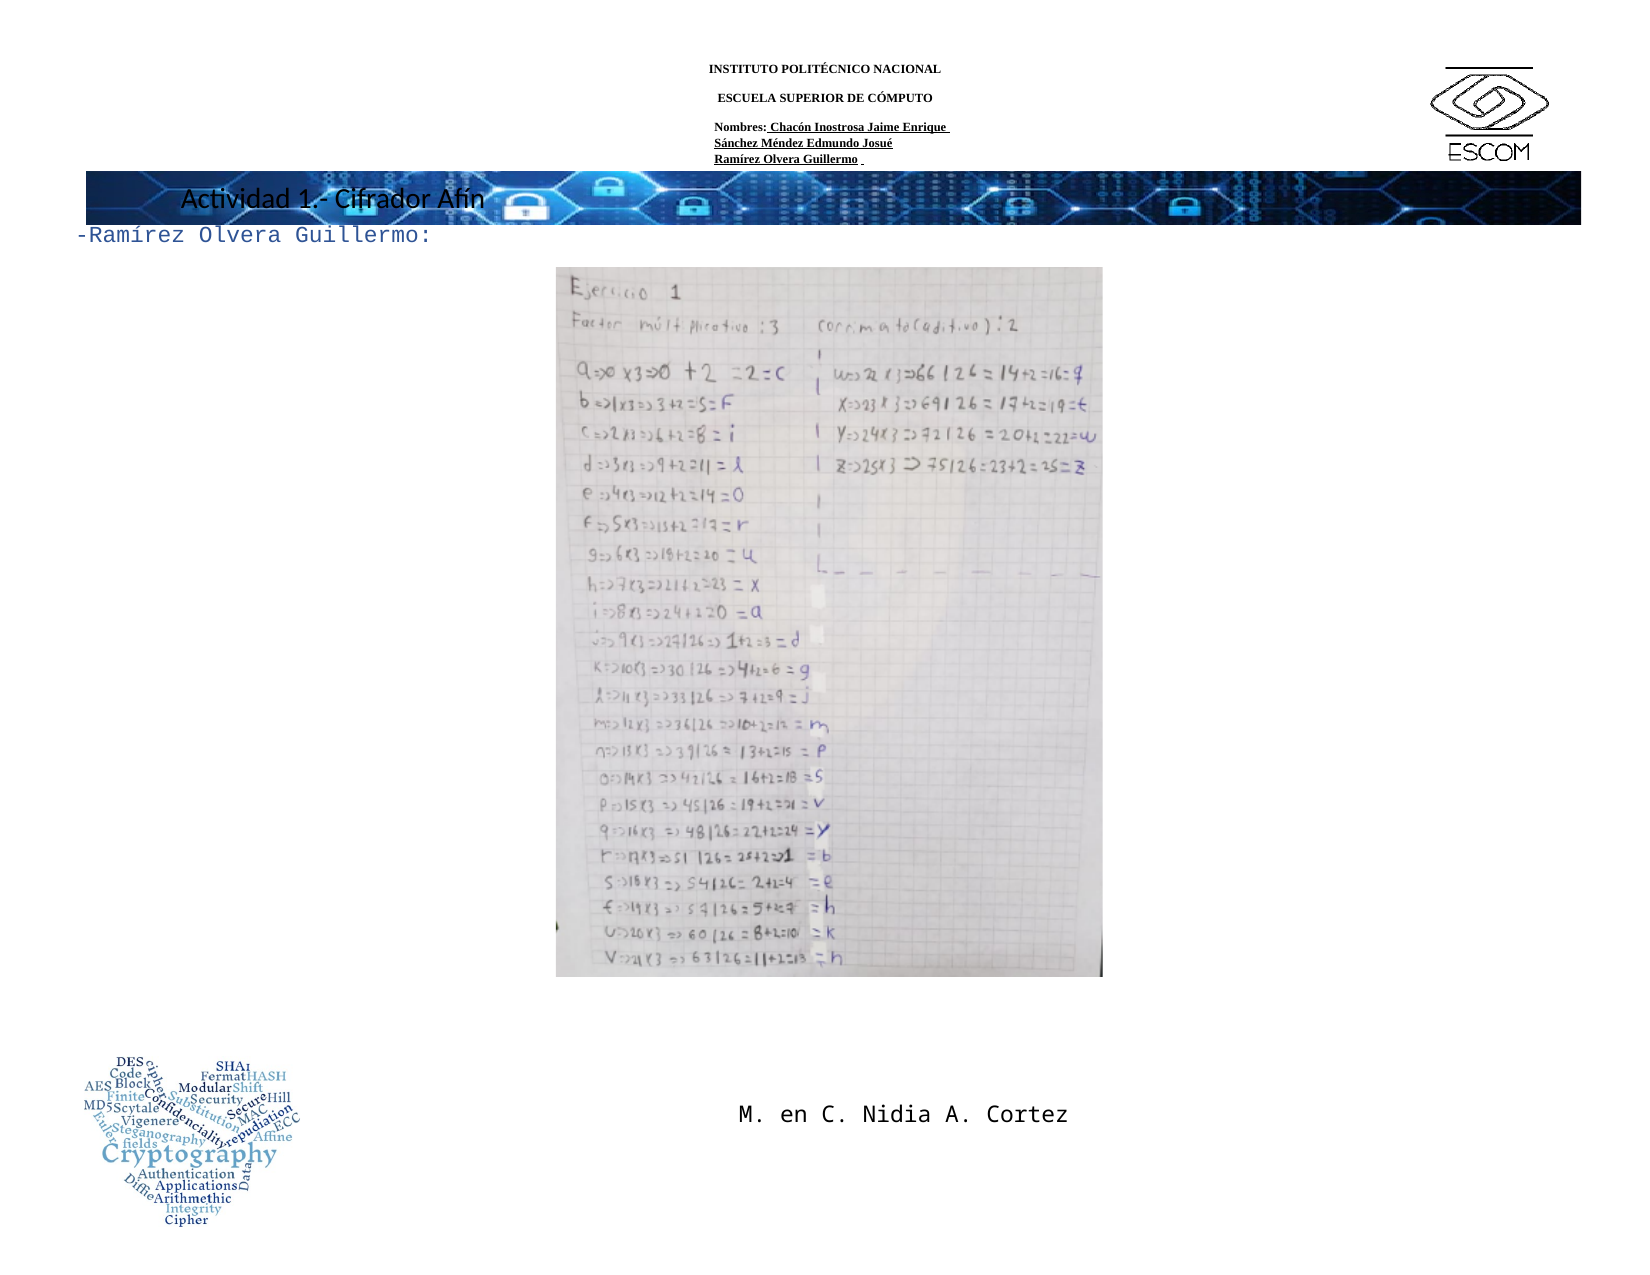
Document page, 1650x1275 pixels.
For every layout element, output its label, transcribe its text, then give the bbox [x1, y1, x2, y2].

picture [83, 1056, 301, 1227]
picture [555, 267, 1103, 977]
picture [1430, 67, 1549, 161]
picture [86, 171, 1582, 223]
text -Ramírez Olvera Guillermo: [75, 223, 1583, 249]
